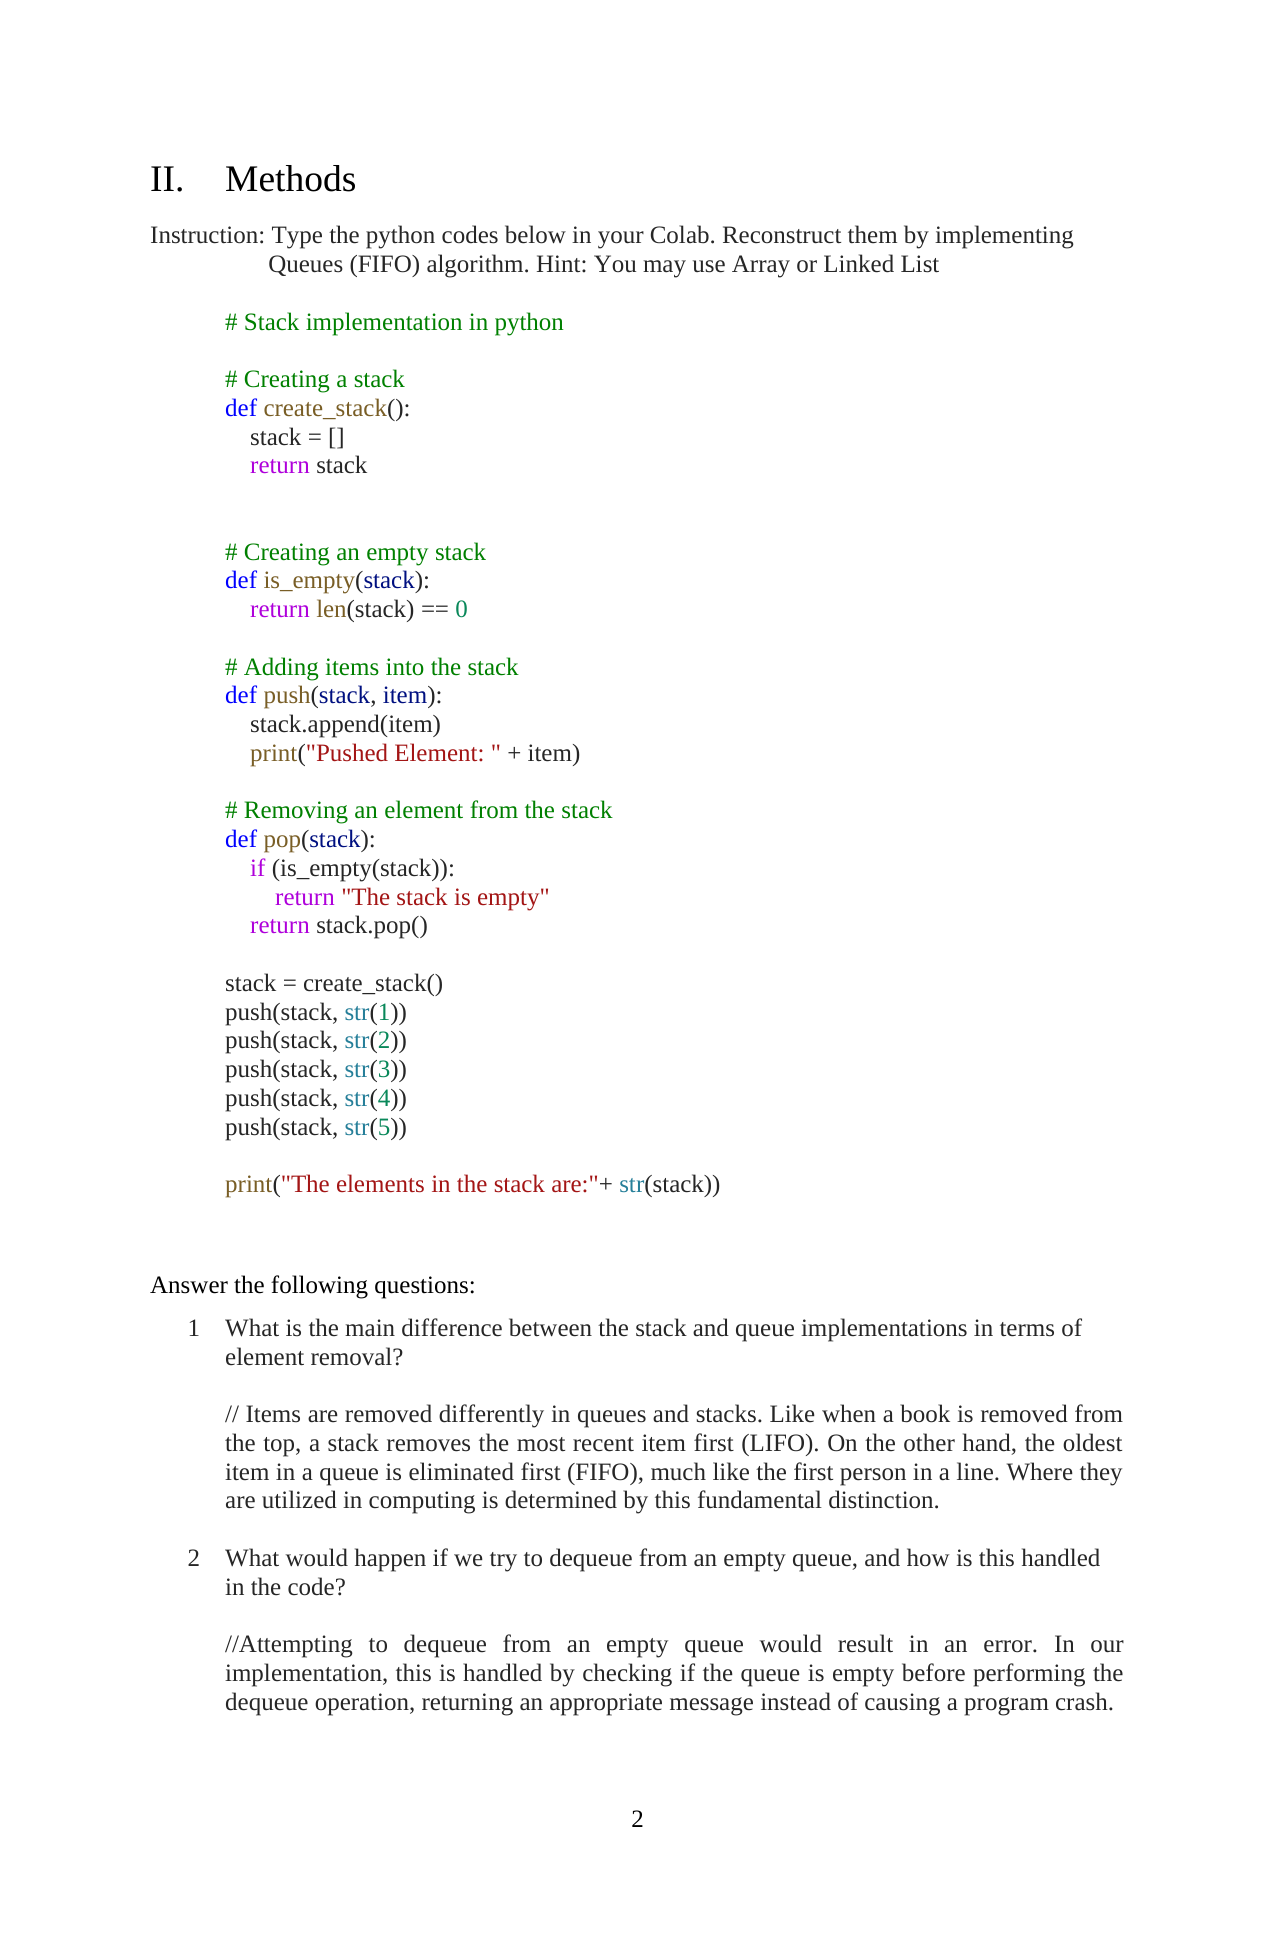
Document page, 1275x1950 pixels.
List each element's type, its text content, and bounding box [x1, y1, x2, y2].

text # Creating an empty stack [225, 537, 1125, 566]
text push(stack, str(2)) [225, 1026, 1125, 1054]
text stack.append(item) [225, 709, 1125, 738]
text def push(stack, item): [225, 681, 1125, 709]
text //Attempting to dequeue from an empty queue would result in an error. In our implementation, this is handled by checking if the queue is empty before performing the dequeue operation, returning an appropriate message instead of causing a program crash. [225, 1629, 1125, 1716]
text stack = [] [225, 422, 1125, 451]
text Instruction: Type the python codes below in your Colab. Reconstruct them by implementing Queues (FIFO) algorithm. Hint: You may use Array or Linked List [150, 221, 1125, 278]
text push(stack, str(3)) [225, 1054, 1125, 1083]
text push(stack, str(5)) [225, 1112, 1125, 1141]
text return "The stack is empty" [225, 882, 1125, 911]
text print("Pushed Element: " + item) [225, 738, 1125, 767]
text return stack.pop() [225, 911, 1125, 939]
text push(stack, str(1)) [225, 997, 1125, 1026]
text stack = create_stack() [225, 968, 1125, 997]
text print("The elements in the stack are:"+ str(stack)) [225, 1169, 1125, 1198]
text // Items are removed differently in queues and stacks. Like when a book is removed from the top, a stack removes the most recent item first (LIFO). On the other hand, the oldest item in a queue is eliminated first (FIFO), much like the first person in a line. Where they are utilized in computing is determined by this fundamental distinction. [225, 1399, 1125, 1514]
subtitle Methods [150, 156, 1125, 199]
list What is the main difference between the stack and queue implementations in terms of element removal? [187, 1313, 1125, 1371]
text def pop(stack): [225, 824, 1125, 853]
text return stack [225, 451, 1125, 479]
text # Removing an element from the stack [225, 796, 1125, 824]
text def is_empty(stack): [225, 566, 1125, 594]
list What would happen if we try to dequeue from an empty queue, and how is this handled in the code? [187, 1543, 1125, 1601]
text Answer the following questions: [150, 1270, 1125, 1299]
text push(stack, str(4)) [225, 1083, 1125, 1112]
text if (is_empty(stack)): [225, 853, 1125, 882]
text # Adding items into the stack [225, 652, 1125, 681]
text return len(stack) == 0 [225, 594, 1125, 623]
text # Stack implementation in python [225, 307, 1125, 336]
text def create_stack(): [225, 393, 1125, 422]
text # Creating a stack [225, 364, 1125, 393]
